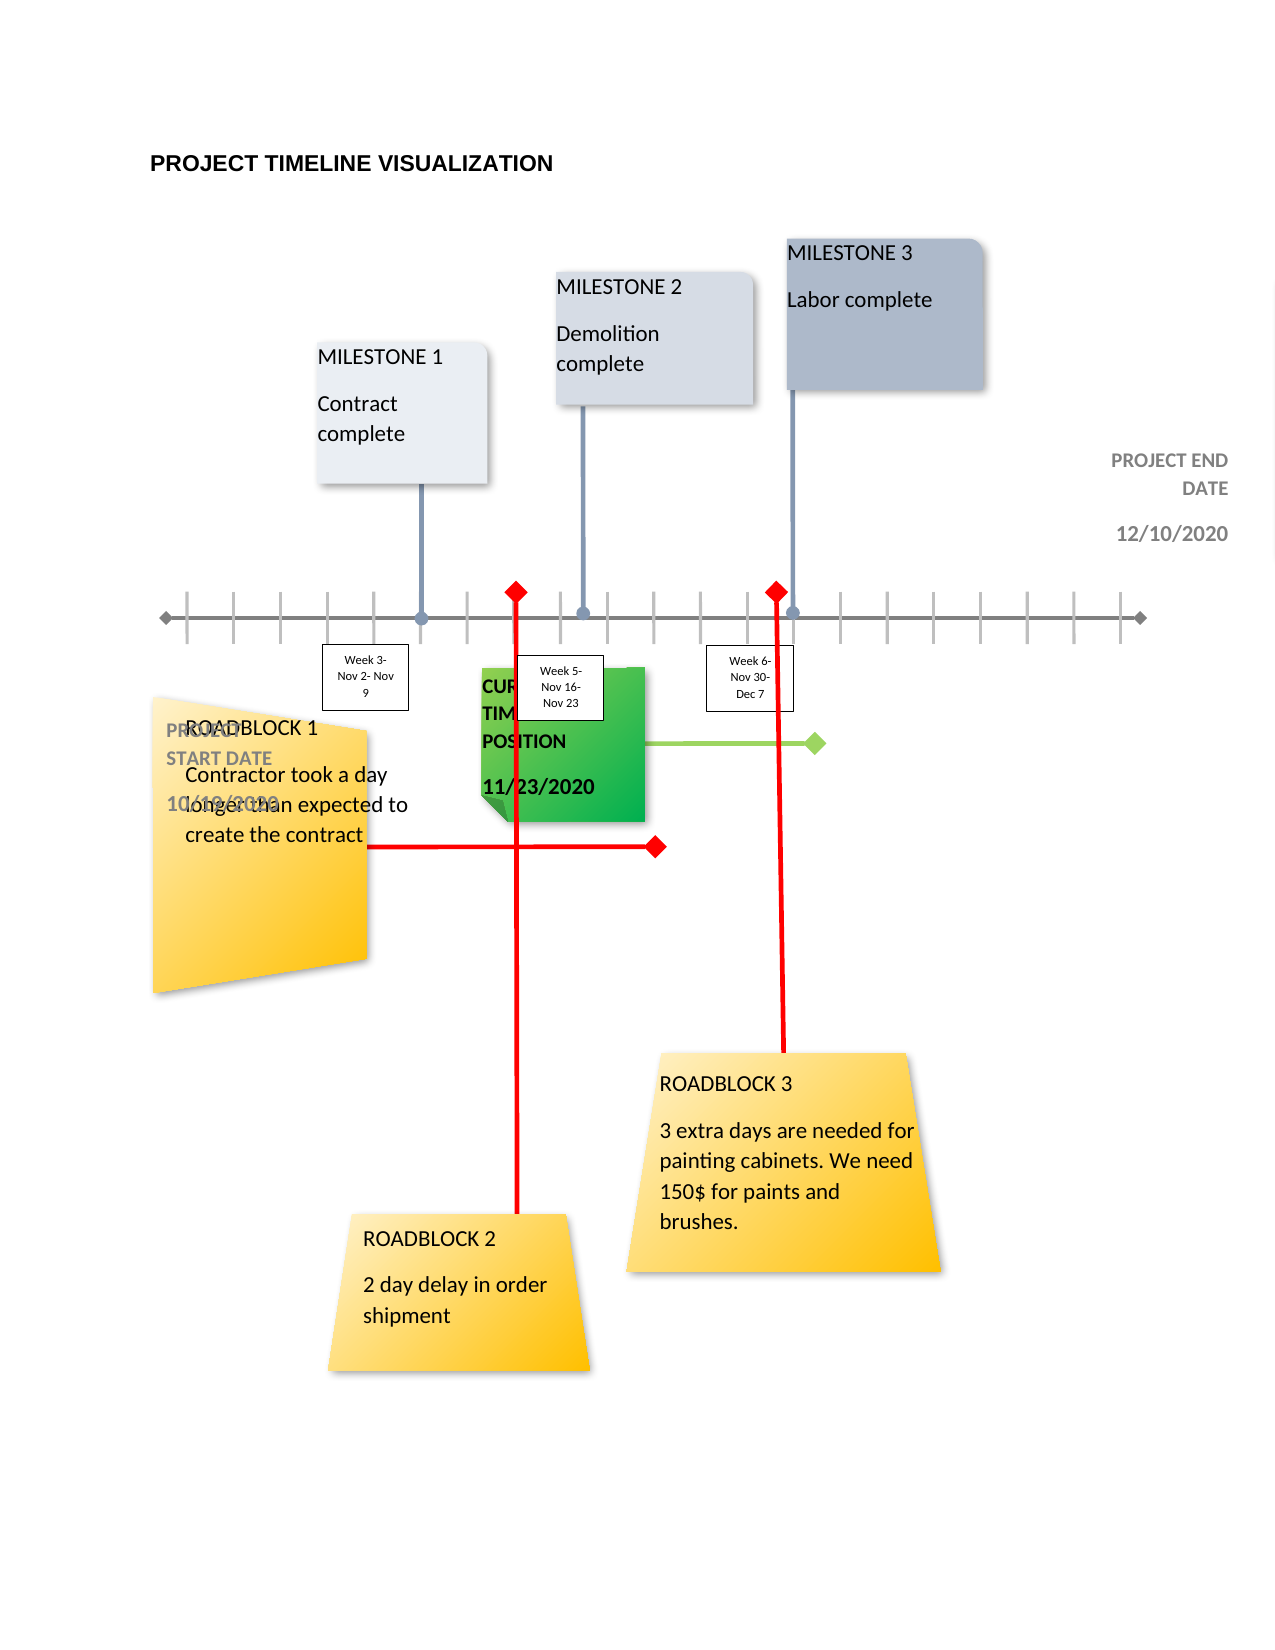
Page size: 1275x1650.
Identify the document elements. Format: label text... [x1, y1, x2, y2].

text PROJECT TIMELINE VISUALIZATION [150, 150, 1125, 176]
